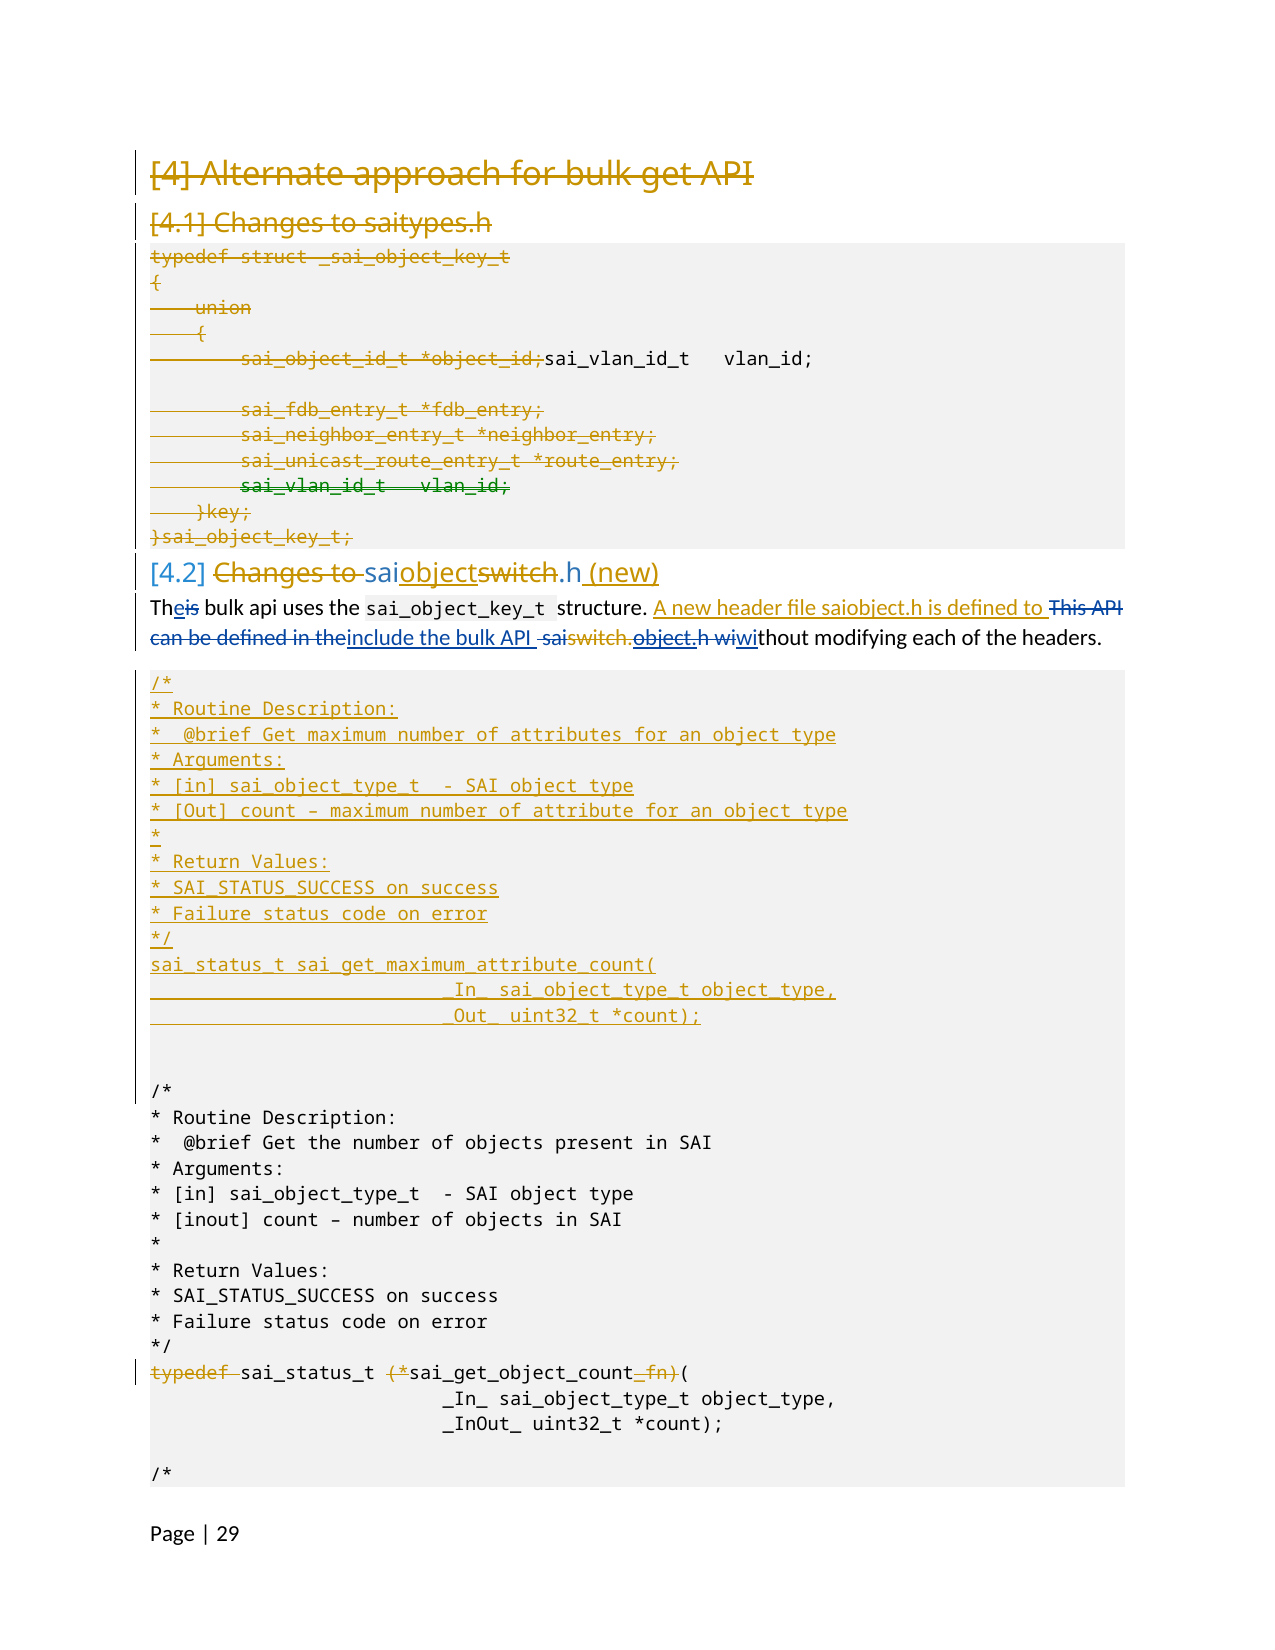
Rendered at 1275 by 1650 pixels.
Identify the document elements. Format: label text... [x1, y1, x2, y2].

text * [inout] count – number of objects in SAI [150, 1206, 1125, 1232]
text * [in] sai_object_type_t - SAI object type [150, 1181, 1125, 1206]
text * Return Values: [150, 1257, 1125, 1283]
text _In_ sai_object_type_t object_type, [150, 1385, 1125, 1410]
text * Routine Description: [150, 1104, 1125, 1129]
text * @brief Get the number of objects present in SAI [150, 1129, 1125, 1155]
text /* [150, 1461, 1125, 1487]
text /* [150, 1078, 1125, 1104]
text * Failure status code on error [150, 1308, 1125, 1334]
text * Arguments: [150, 1155, 1125, 1181]
text sai_status_t sai_get_object_count( [150, 1359, 1125, 1385]
text * [150, 1232, 1125, 1257]
text */ [150, 1334, 1125, 1359]
subtitle sai.h [150, 553, 1125, 590]
text _InOut_ uint32_t *count); [150, 1410, 1125, 1436]
text Th bulk api uses the sai_object_key_t structure. thout modifying each of the headers. [150, 593, 1125, 651]
text * SAI_STATUS_SUCCESS on success [150, 1283, 1125, 1308]
